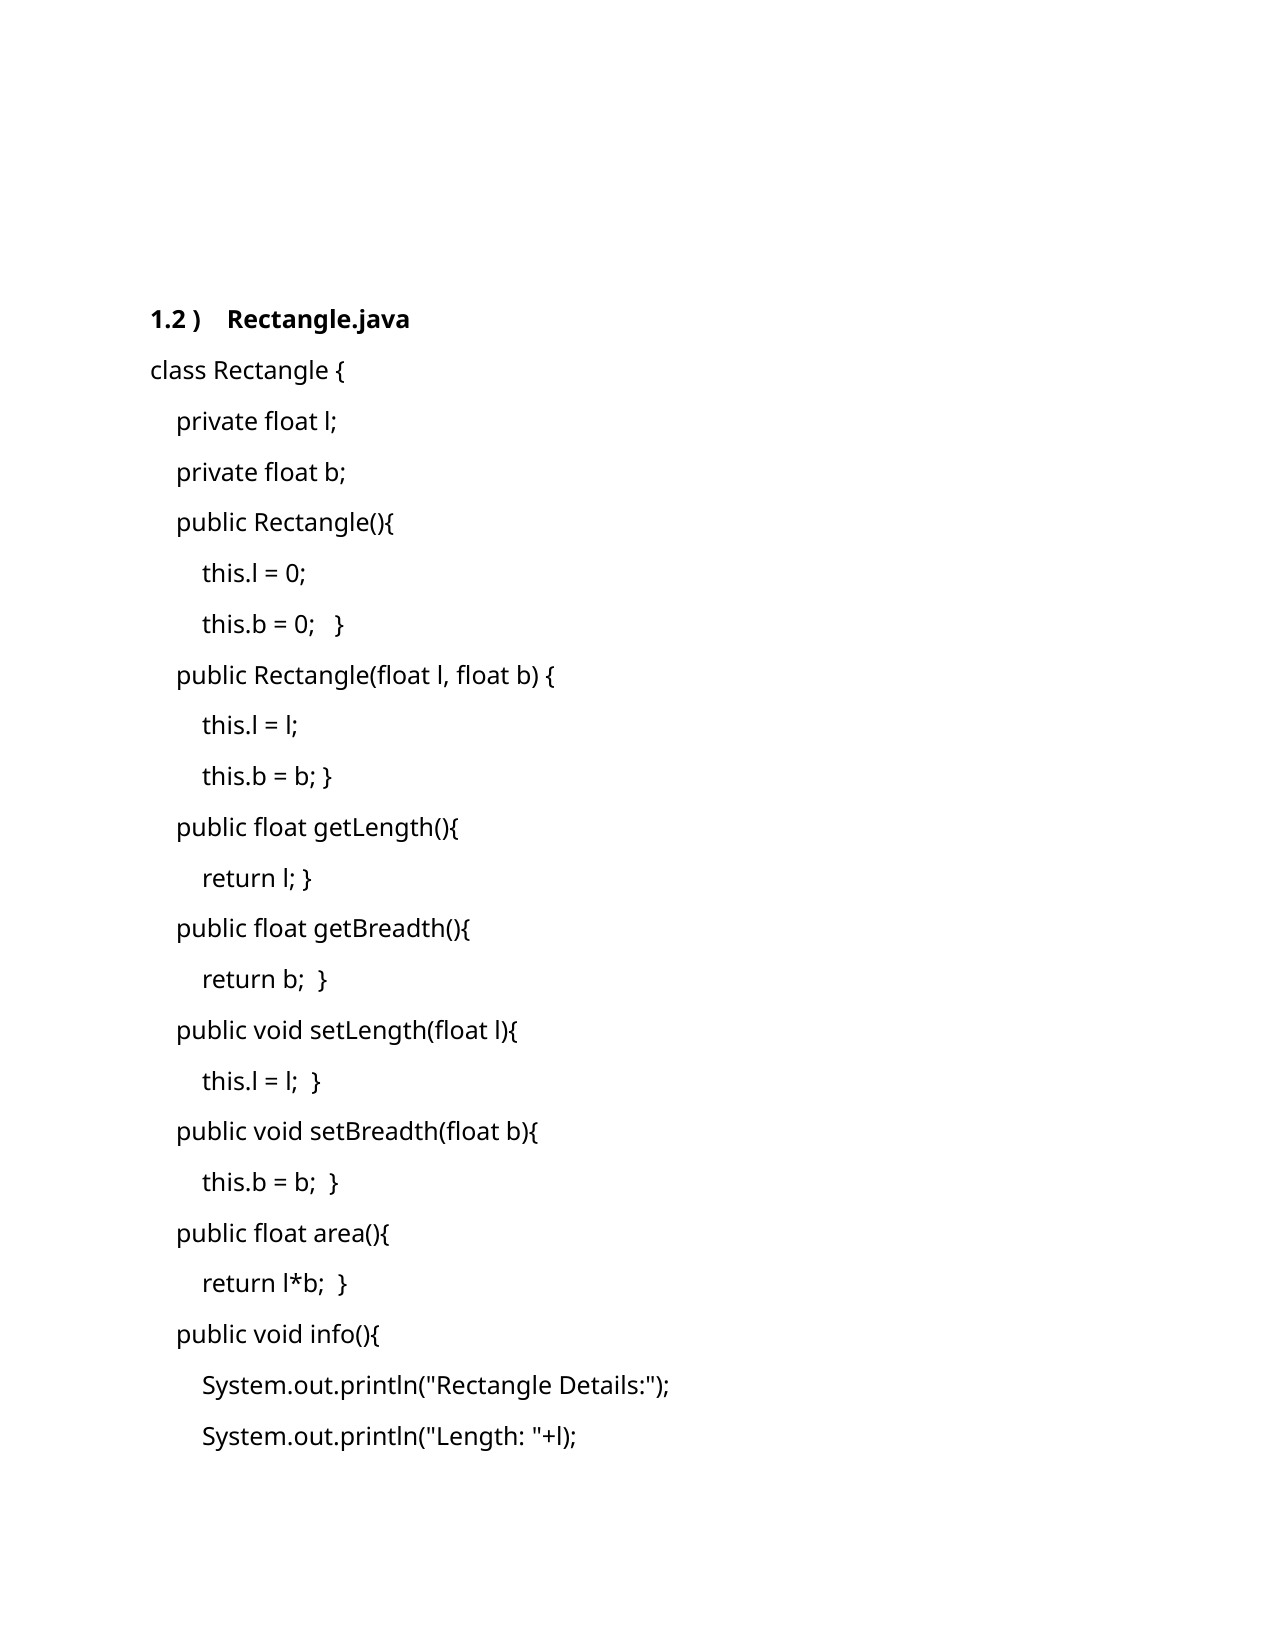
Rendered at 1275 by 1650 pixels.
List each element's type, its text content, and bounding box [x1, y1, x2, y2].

text public void setLength(float l){ [150, 1012, 1125, 1046]
text class Rectangle { [150, 353, 1125, 387]
text this.b = b; } [150, 1164, 1125, 1199]
text public float area(){ [150, 1215, 1125, 1249]
text return l*b; } [150, 1266, 1125, 1300]
text public void setBreadth(float b){ [150, 1114, 1125, 1148]
text return b; } [150, 962, 1125, 996]
text this.l = l; [150, 708, 1125, 742]
text public float getBreadth(){ [150, 911, 1125, 945]
text 1.2 ) Rectangle.java [150, 302, 1125, 336]
text this.l = l; } [150, 1063, 1125, 1097]
text public void info(){ [150, 1317, 1125, 1351]
text this.b = 0; } [150, 607, 1125, 641]
text public Rectangle(float l, float b) { [150, 657, 1125, 691]
text public Rectangle(){ [150, 505, 1125, 539]
text System.out.println("Rectangle Details:"); [150, 1367, 1125, 1402]
text private float l; [150, 404, 1125, 438]
text private float b; [150, 454, 1125, 488]
text public float getLength(){ [150, 809, 1125, 843]
text return l; } [150, 860, 1125, 894]
text this.b = b; } [150, 759, 1125, 793]
text this.l = 0; [150, 556, 1125, 590]
text System.out.println("Length: "+l); [150, 1418, 1125, 1452]
